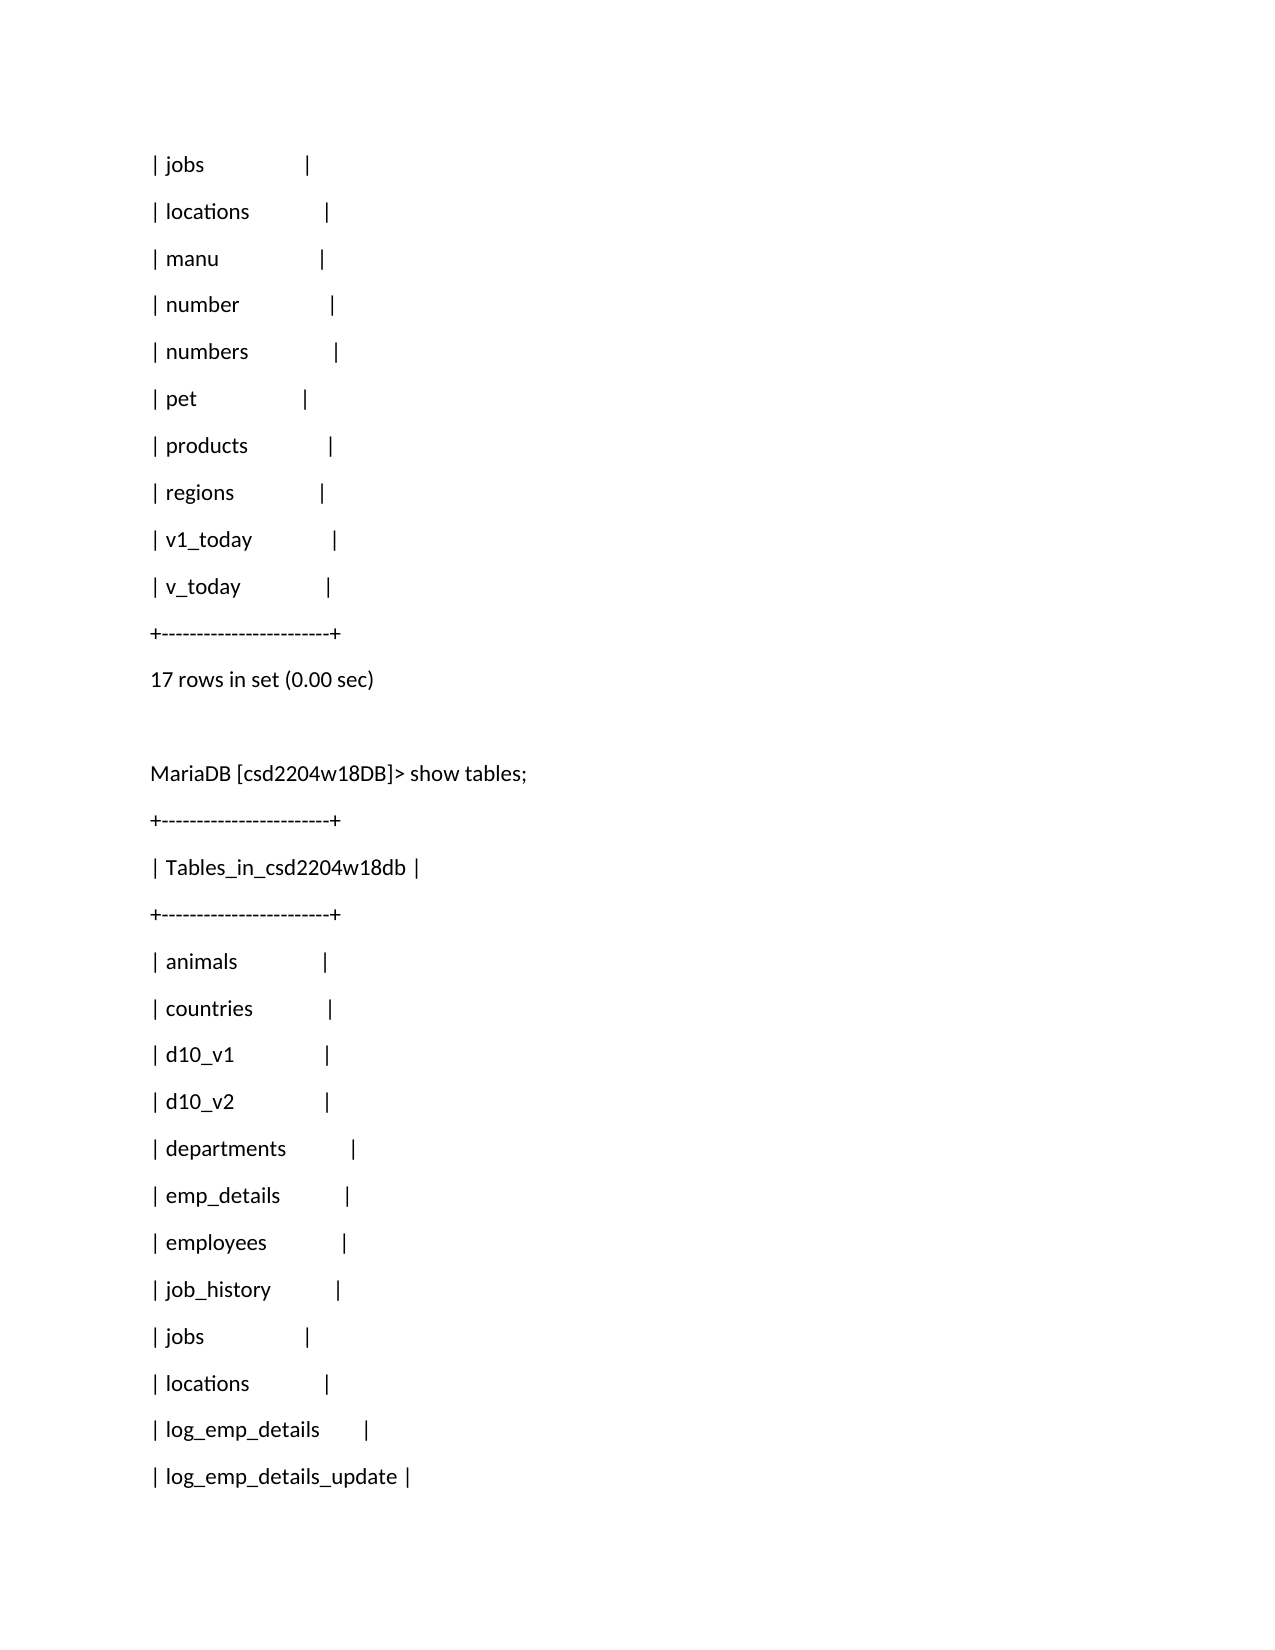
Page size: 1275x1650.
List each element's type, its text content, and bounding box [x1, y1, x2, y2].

text | v_today | [150, 572, 1125, 600]
text +------------------------+ [150, 806, 1125, 834]
text | numbers | [150, 337, 1125, 366]
text | v1_today | [150, 525, 1125, 553]
text | d10_v2 | [150, 1087, 1125, 1116]
text | log_emp_details | [150, 1416, 1125, 1444]
text | animals | [150, 947, 1125, 975]
text | locations | [150, 1369, 1125, 1397]
text MariaDB [csd2204w18DB]> show tables; [150, 759, 1125, 787]
text | jobs | [150, 1322, 1125, 1350]
text | employees | [150, 1228, 1125, 1256]
text | regions | [150, 478, 1125, 506]
text | manu | [150, 244, 1125, 272]
text 17 rows in set (0.00 sec) [150, 666, 1125, 694]
text | d10_v1 | [150, 1041, 1125, 1069]
text | log_emp_details_update | [150, 1462, 1125, 1491]
text | locations | [150, 197, 1125, 225]
text | jobs | [150, 150, 1125, 178]
text | departments | [150, 1134, 1125, 1162]
text | countries | [150, 994, 1125, 1022]
text +------------------------+ [150, 900, 1125, 928]
text | Tables_in_csd2204w18db | [150, 853, 1125, 881]
text | products | [150, 431, 1125, 459]
text | emp_details | [150, 1181, 1125, 1209]
text | job_history | [150, 1275, 1125, 1303]
text | number | [150, 291, 1125, 319]
text +------------------------+ [150, 619, 1125, 647]
text | pet | [150, 384, 1125, 412]
